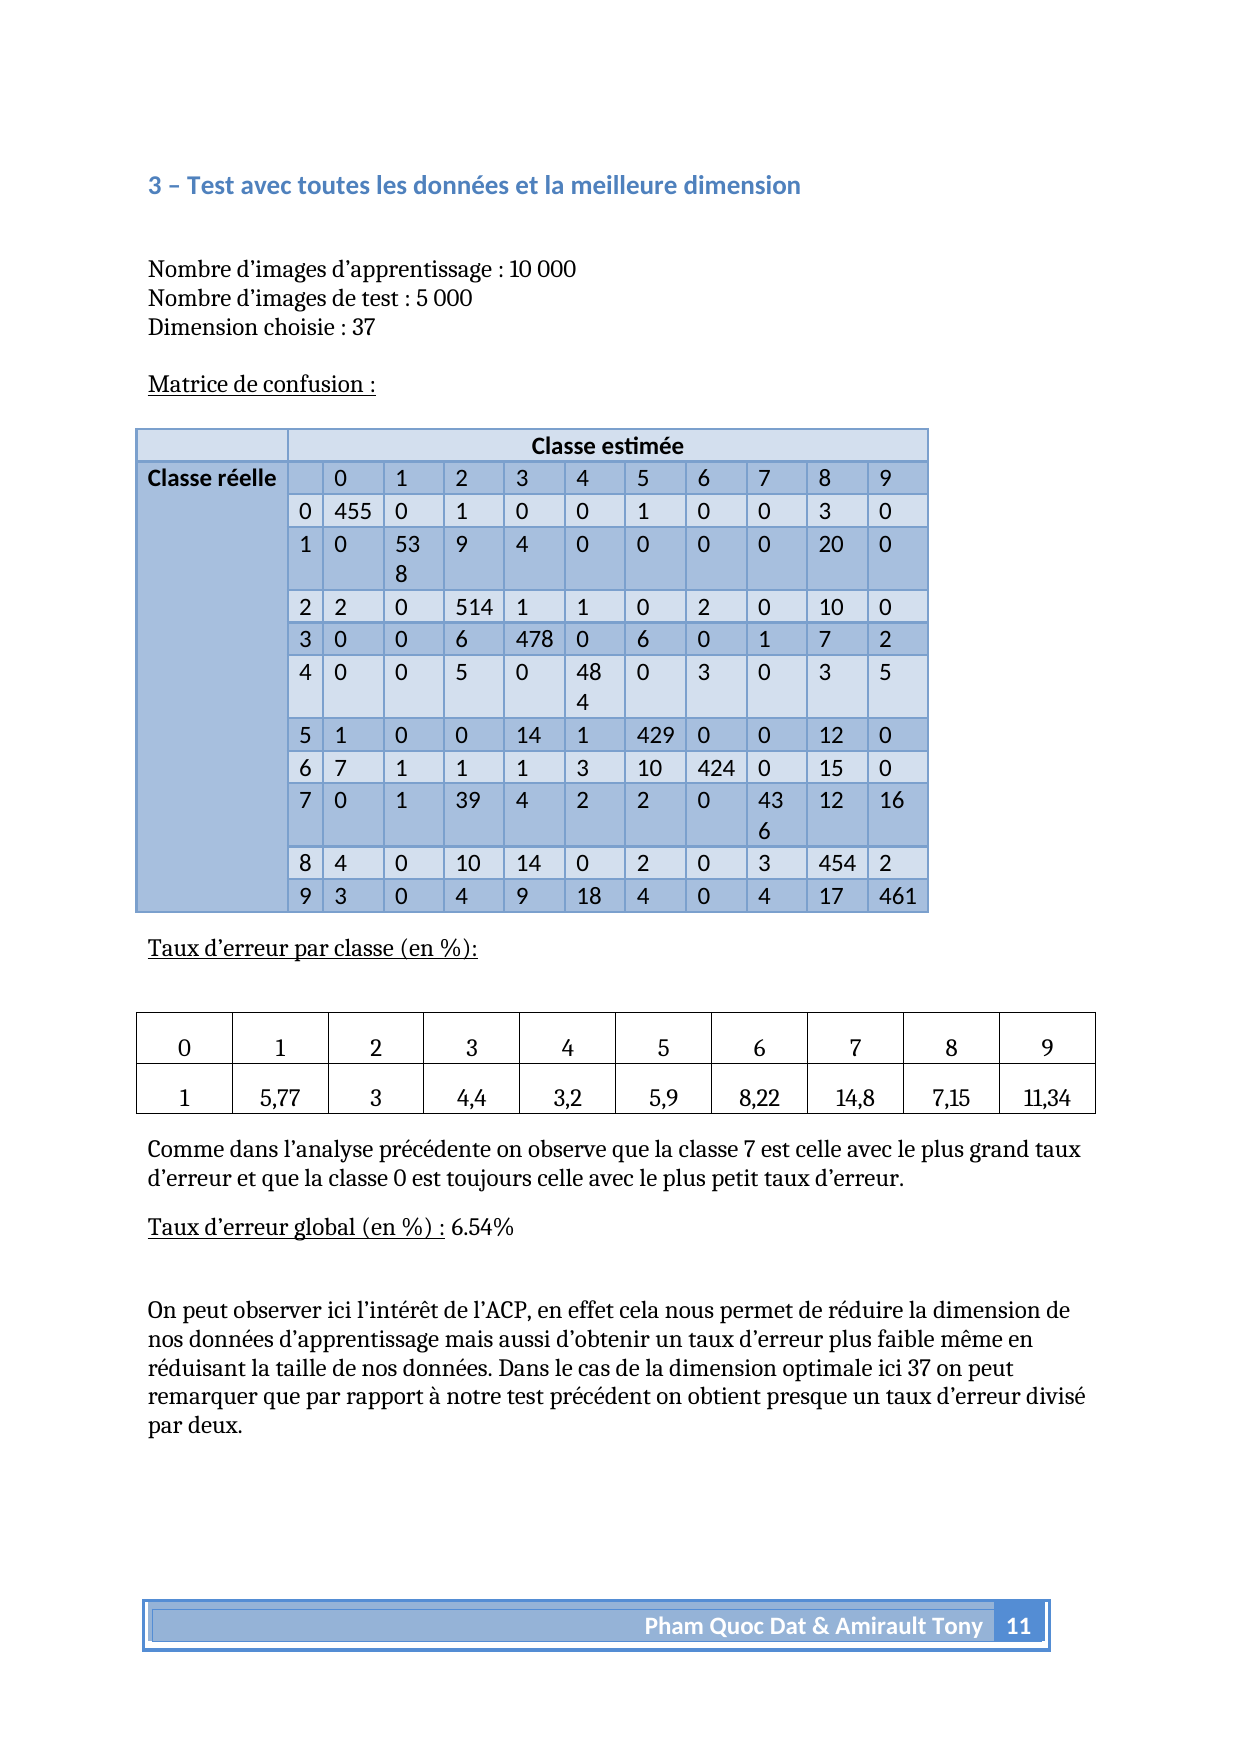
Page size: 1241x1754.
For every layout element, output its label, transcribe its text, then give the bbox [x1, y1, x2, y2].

table_cell [289, 463, 322, 493]
table_cell 0 [324, 656, 383, 717]
table_cell 0 [385, 591, 443, 621]
table_cell 0 [566, 624, 624, 654]
table_cell 7 [324, 752, 383, 782]
table_header 7 [808, 1013, 903, 1062]
table_cell 3 [289, 624, 322, 654]
table_cell 0 [687, 719, 746, 750]
table_cell 3 [566, 752, 624, 782]
table_cell 20 [808, 528, 867, 589]
table_cell 0 [748, 656, 806, 717]
table_cell Classe réelle [138, 463, 287, 911]
table_cell 6 [445, 624, 503, 654]
table_cell 14,8 [808, 1064, 903, 1113]
table_cell 9 [869, 463, 927, 493]
text On peut observer ici l’intérêt de l’ACP, en effet cela nous permet de réduire la dimension de nos données d’apprentissage mais aussi d’obtenir un taux d’erreur plus faible même en réduisant la taille de nos données. Dans le cas de la dimension optimale ici 37 on peut remarquer que par rapport à notre test précédent on obtient presque un taux d’erreur divisé par deux. [148, 1296, 1093, 1440]
table_cell 0 [385, 719, 443, 750]
table_cell 461 [869, 880, 927, 911]
table_cell 2 [869, 848, 927, 878]
table_cell 5 [289, 719, 322, 750]
table_cell 1 [445, 495, 503, 526]
table_cell 4 [505, 528, 564, 589]
table_cell 0 [445, 719, 503, 750]
table_cell 2 [289, 591, 322, 621]
table_cell 1 [566, 719, 624, 750]
table_cell 6 [289, 752, 322, 782]
table_cell 5 [869, 656, 927, 717]
table_cell 3 [808, 495, 867, 526]
table_cell 1 [748, 624, 806, 654]
table_cell 436 [748, 784, 806, 845]
table_cell 4 [626, 880, 685, 911]
table_cell 0 [687, 784, 746, 845]
table_cell 0 [869, 495, 927, 526]
table_cell 0 [566, 528, 624, 589]
table_cell 0 [385, 880, 443, 911]
table_cell 538 [385, 528, 443, 589]
table_cell 0 [869, 528, 927, 589]
table_cell 7 [808, 624, 867, 654]
table_cell 2 [445, 463, 503, 493]
table_cell 1 [385, 752, 443, 782]
table_cell 14 [505, 848, 564, 878]
table_cell 1 [137, 1064, 232, 1113]
table_cell 4 [566, 463, 624, 493]
table_cell 7 [289, 784, 322, 845]
table_header 1 [233, 1013, 328, 1062]
table_cell 9 [445, 528, 503, 589]
text Nombre d’images de test : 5 000 [148, 284, 1093, 313]
table_cell 4 [748, 880, 806, 911]
table_cell 0 [324, 463, 383, 493]
table_cell 454 [808, 848, 867, 878]
table_cell 429 [626, 719, 685, 750]
table_cell 1 [566, 591, 624, 621]
table_cell 5,77 [233, 1064, 328, 1113]
table_cell 0 [505, 495, 564, 526]
subtitle Taux d’erreur global (en %) : 6.54% [148, 1213, 1093, 1242]
table_cell 0 [869, 752, 927, 782]
table_cell 12 [808, 784, 867, 845]
table_cell 1 [324, 719, 383, 750]
table_cell 2 [687, 591, 746, 621]
table_cell 424 [687, 752, 746, 782]
table_cell 8,22 [712, 1064, 807, 1113]
table_cell 0 [687, 848, 746, 878]
table_cell 11,34 [1000, 1064, 1095, 1113]
table_cell 10 [445, 848, 503, 878]
table_cell 7 [748, 463, 806, 493]
table_cell 1 [505, 591, 564, 621]
table_cell 12 [808, 719, 867, 750]
table_cell 39 [445, 784, 503, 845]
table_header Classe estimée [289, 430, 927, 460]
table_cell 0 [687, 528, 746, 589]
table_cell 3 [748, 848, 806, 878]
table_cell 3,2 [520, 1064, 615, 1113]
table_cell 4 [289, 656, 322, 717]
table_cell 1 [289, 528, 322, 589]
table_cell 4 [324, 848, 383, 878]
table_cell 10 [808, 591, 867, 621]
table_cell 0 [566, 495, 624, 526]
table_cell 455 [324, 495, 383, 526]
table_cell 0 [324, 624, 383, 654]
table_cell 2 [566, 784, 624, 845]
subtitle Taux d’erreur par classe (en %): [148, 933, 1093, 962]
table_cell 0 [505, 656, 564, 717]
table_cell 4,4 [424, 1064, 519, 1113]
table_cell 0 [566, 848, 624, 878]
table_cell 1 [385, 463, 443, 493]
table_cell 8 [289, 848, 322, 878]
table_cell 0 [748, 591, 806, 621]
table_cell 0 [748, 495, 806, 526]
table_cell 6 [626, 624, 685, 654]
table_cell 484 [566, 656, 624, 717]
table_cell 0 [869, 719, 927, 750]
table_header 4 [520, 1013, 615, 1062]
table_cell 0 [385, 656, 443, 717]
table_cell 0 [748, 719, 806, 750]
table_cell 17 [808, 880, 867, 911]
table_cell 8 [808, 463, 867, 493]
table_cell 10 [626, 752, 685, 782]
table_cell 478 [505, 624, 564, 654]
table_cell 6 [687, 463, 746, 493]
table_cell 0 [289, 495, 322, 526]
table_cell 9 [289, 880, 322, 911]
table_header 0 [137, 1013, 232, 1062]
table_cell 2 [626, 784, 685, 845]
table_cell 3 [808, 656, 867, 717]
table_cell 15 [808, 752, 867, 782]
text Matrice de confusion : [148, 370, 1093, 399]
table_cell 0 [385, 848, 443, 878]
table_cell 4 [505, 784, 564, 845]
table_header 6 [712, 1013, 807, 1062]
table_cell 1 [626, 495, 685, 526]
table_cell 3 [324, 880, 383, 911]
table_cell 0 [324, 528, 383, 589]
subtitle Comme dans l’analyse précédente on observe que la classe 7 est celle avec le plus grand taux d’erreur et que la classe 0 est toujours celle avec le plus petit taux d’erreur. [148, 1135, 1093, 1192]
table_cell 0 [748, 752, 806, 782]
table_cell 1 [385, 784, 443, 845]
table_cell 0 [626, 656, 685, 717]
table_cell 1 [445, 752, 503, 782]
table_cell 16 [869, 784, 927, 845]
table_cell 514 [445, 591, 503, 621]
table_cell 0 [687, 880, 746, 911]
table_header [138, 430, 287, 460]
table_cell 2 [869, 624, 927, 654]
table_cell 0 [687, 624, 746, 654]
table_header 5 [616, 1013, 711, 1062]
table_cell 0 [385, 624, 443, 654]
table_cell 4 [445, 880, 503, 911]
table_cell 0 [385, 495, 443, 526]
table_cell 0 [748, 528, 806, 589]
table_cell 3 [687, 656, 746, 717]
table_cell 5 [626, 463, 685, 493]
table_cell 7,15 [904, 1064, 999, 1113]
table_cell 0 [687, 495, 746, 526]
table_cell 2 [324, 591, 383, 621]
table_header 9 [1000, 1013, 1095, 1062]
table_cell 9 [505, 880, 564, 911]
table_cell 3 [505, 463, 564, 493]
table_cell 1 [505, 752, 564, 782]
table_cell 0 [626, 591, 685, 621]
table_cell 0 [626, 528, 685, 589]
table_cell 5 [445, 656, 503, 717]
table_cell 0 [869, 591, 927, 621]
table_header 3 [424, 1013, 519, 1062]
table_cell 2 [626, 848, 685, 878]
table_cell 5,9 [616, 1064, 711, 1113]
text Dimension choisie : 37 [148, 313, 1093, 342]
subtitle 3 – Test avec toutes les données et la meilleure dimension [148, 168, 1093, 201]
table_cell 3 [329, 1064, 423, 1113]
text Nombre d’images d’apprentissage : 10 000 [148, 255, 1093, 284]
table_cell 0 [324, 784, 383, 845]
table_header 8 [904, 1013, 999, 1062]
table_cell 14 [505, 719, 564, 750]
table_header 2 [329, 1013, 423, 1062]
table_cell 18 [566, 880, 624, 911]
